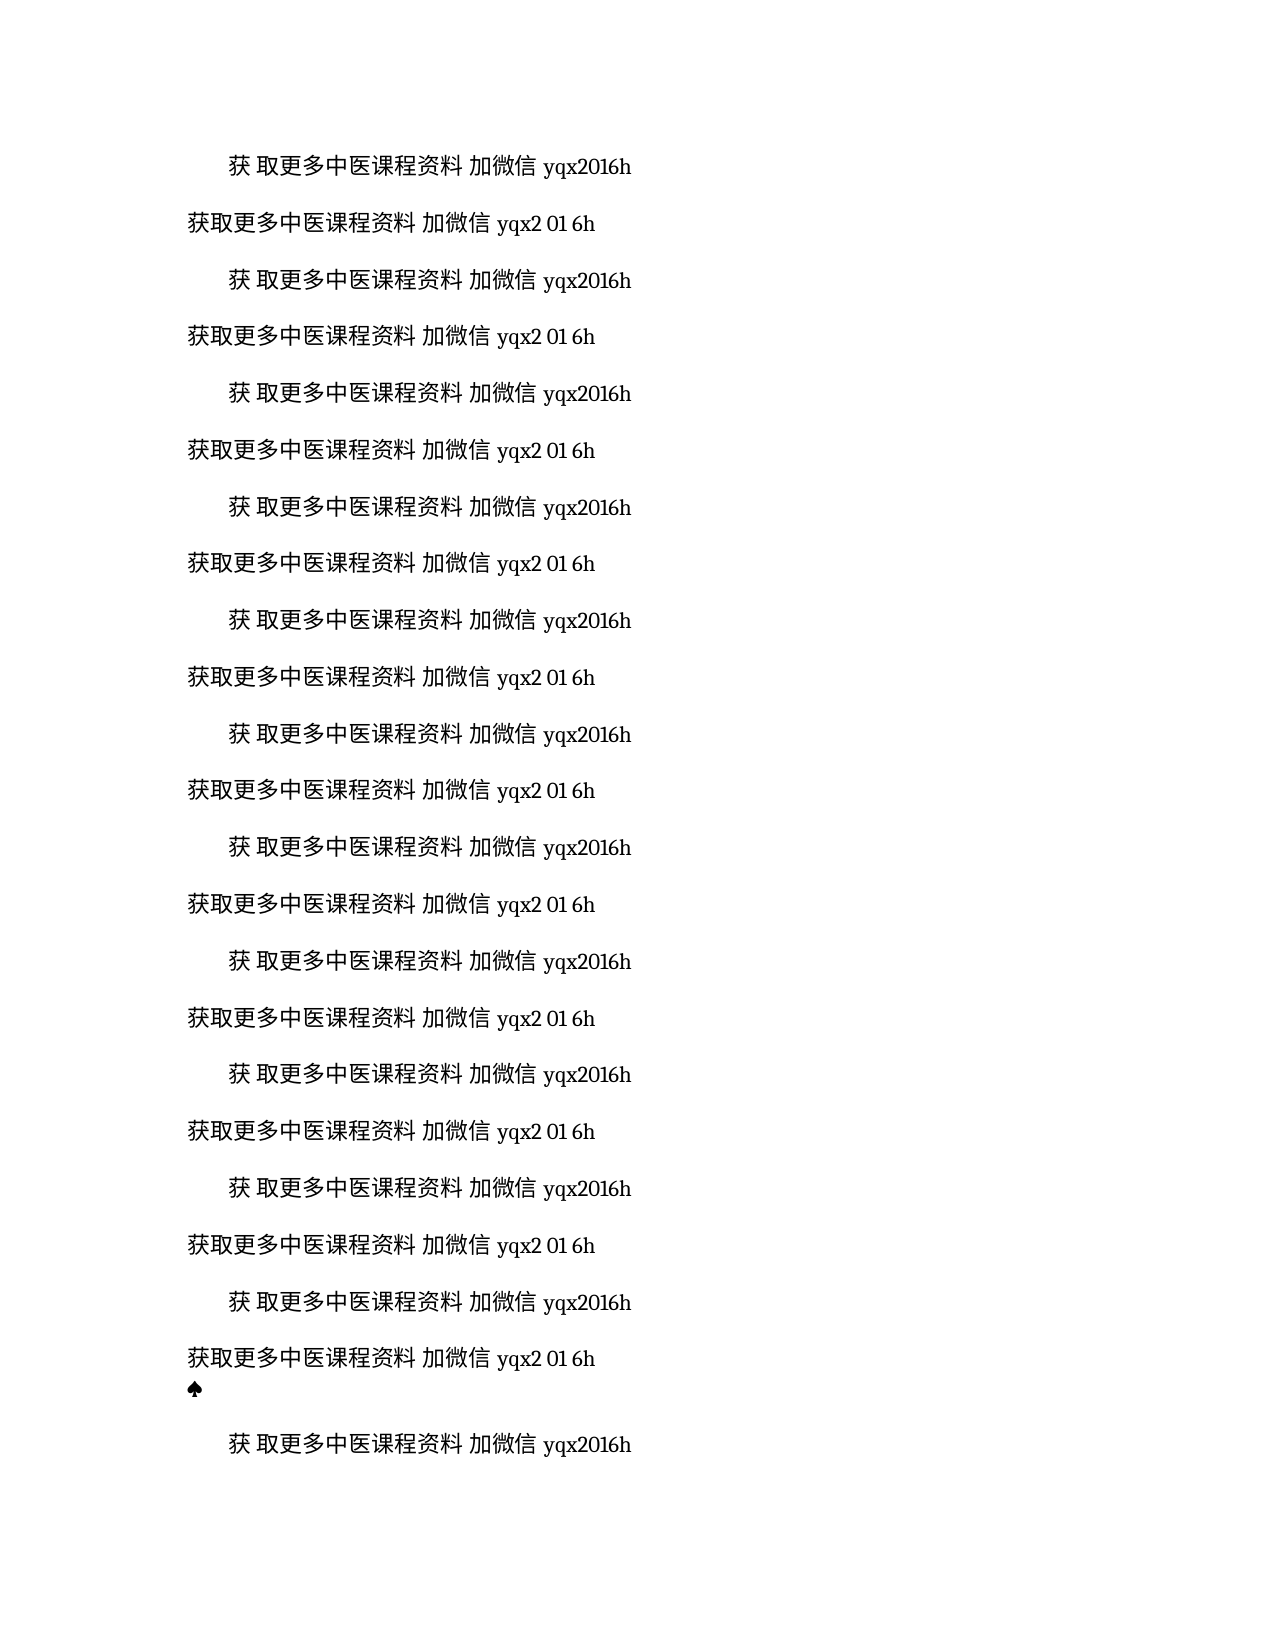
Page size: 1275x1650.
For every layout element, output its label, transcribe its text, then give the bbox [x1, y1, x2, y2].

text 获 取更多中医课程资料 加微信 yqx2016h [187, 263, 1087, 295]
text 获取更多中医课程资料 加微信 yqx2 01 6h [187, 888, 1087, 919]
text 获 取更多中医课程资料 加微信 yqx2016h [187, 604, 1087, 635]
text 获取更多中医课程资料 加微信 yqx2 01 6h [187, 1115, 1087, 1146]
text 获 取更多中医课程资料 加微信 yqx2016h [187, 1058, 1087, 1089]
text 获取更多中医课程资料 加微信 yqx2 01 6h [187, 1002, 1087, 1033]
text 获 取更多中医课程资料 加微信 yqx2016h [187, 831, 1087, 862]
text 获 取更多中医课程资料 加微信 yqx2016h [187, 1172, 1087, 1203]
text 获取更多中医课程资料 加微信 yqx2 01 6h  [187, 1342, 1087, 1404]
text 获 取更多中医课程资料 加微信 yqx2016h [187, 491, 1087, 522]
text 获取更多中医课程资料 加微信 yqx2 01 6h [187, 207, 1087, 238]
text 获 取更多中医课程资料 加微信 yqx2016h [187, 1285, 1087, 1317]
text 获 取更多中医课程资料 加微信 yqx2016h [187, 377, 1087, 408]
text 获取更多中医课程资料 加微信 yqx2 01 6h [187, 774, 1087, 806]
text 获取更多中医课程资料 加微信 yqx2 01 6h [187, 661, 1087, 692]
text 获取更多中医课程资料 加微信 yqx2 01 6h [187, 1229, 1087, 1260]
text 获 取更多中医课程资料 加微信 yqx2016h [187, 150, 1087, 181]
text 获 取更多中医课程资料 加微信 yqx2016h [187, 1428, 1087, 1459]
text 获取更多中医课程资料 加微信 yqx2 01 6h [187, 434, 1087, 465]
text 获 取更多中医课程资料 加微信 yqx2016h [187, 945, 1087, 976]
text 获取更多中医课程资料 加微信 yqx2 01 6h [187, 547, 1087, 579]
text 获 取更多中医课程资料 加微信 yqx2016h [187, 718, 1087, 749]
text 获取更多中医课程资料 加微信 yqx2 01 6h [187, 320, 1087, 352]
